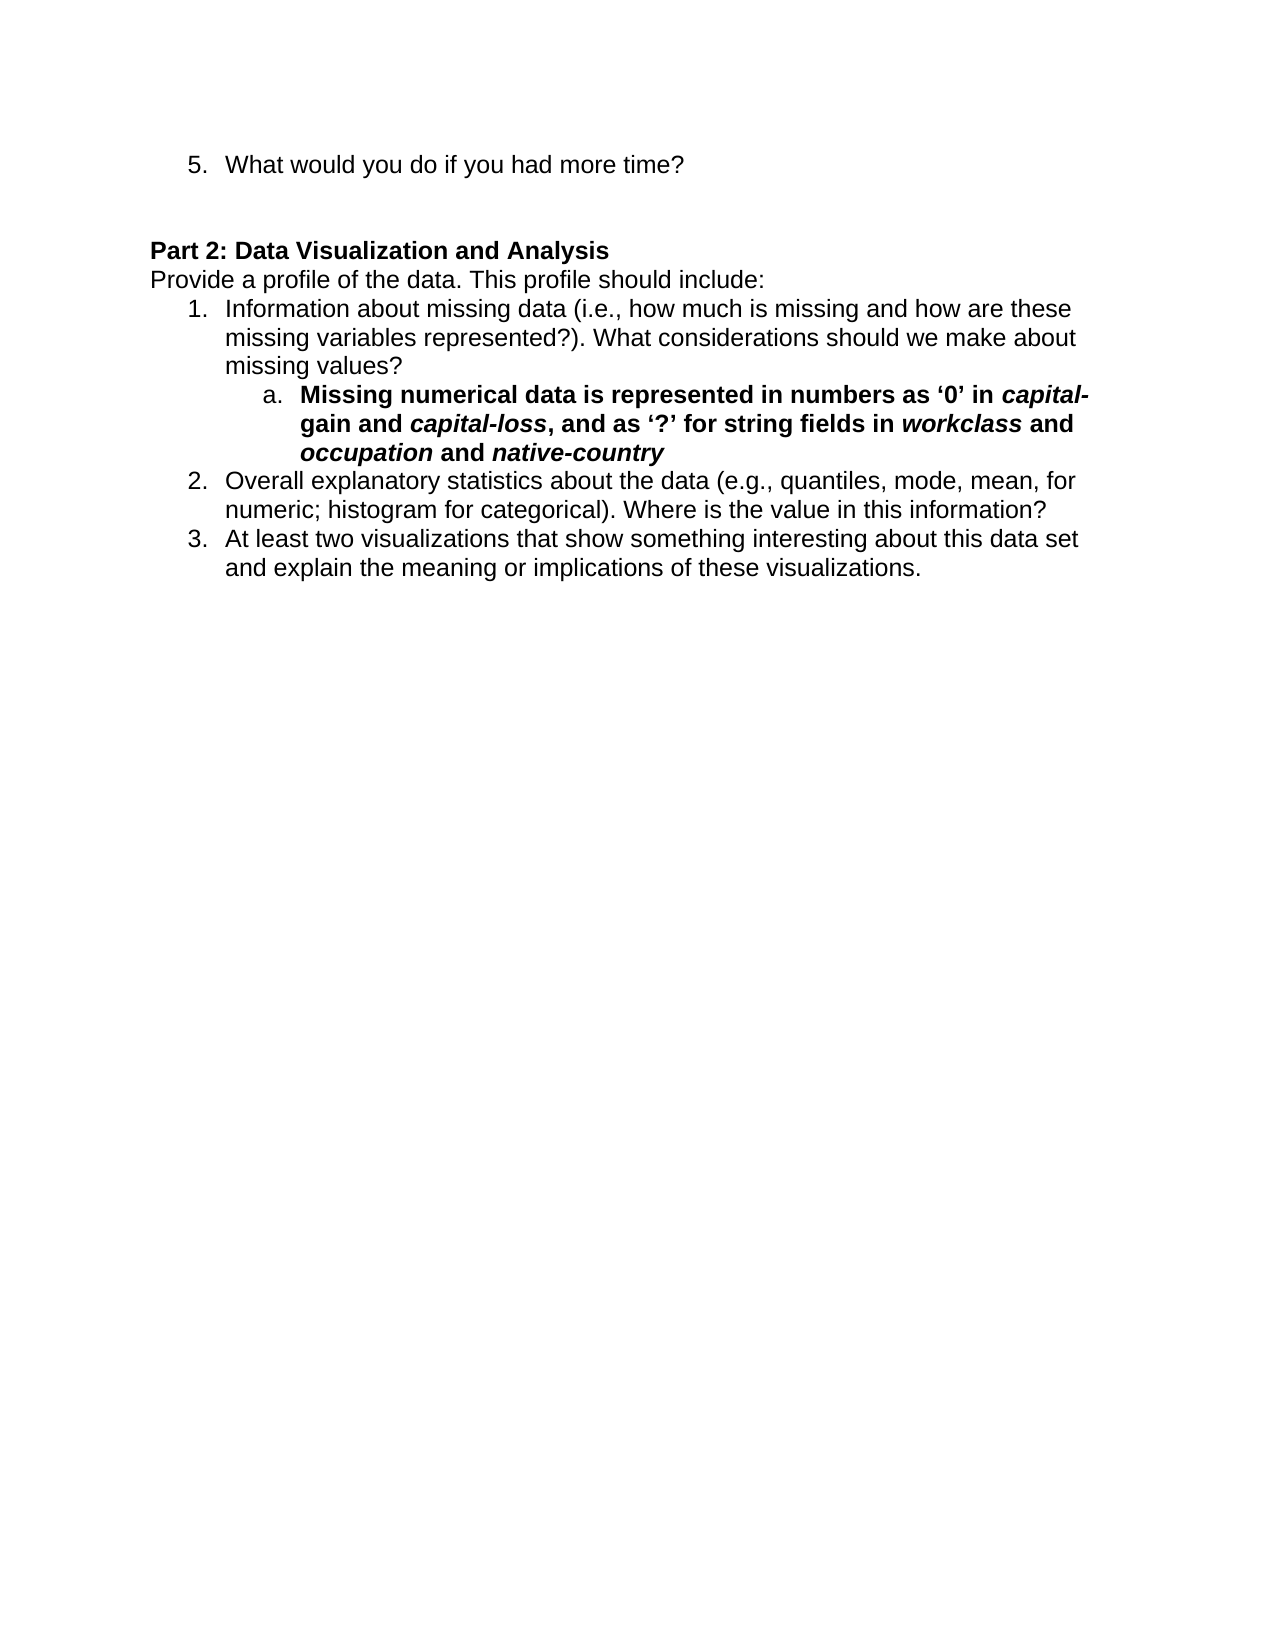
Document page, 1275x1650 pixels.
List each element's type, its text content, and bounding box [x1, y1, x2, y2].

list At least two visualizations that show something interesting about this data set and explain the meaning or implications of these visualizations. [187, 524, 1125, 581]
text Provide a profile of the data. This profile should include: [150, 265, 1125, 294]
list Overall explanatory statistics about the data (e.g., quantiles, mode, mean, for numeric; histogram for categorical). Where is the value in this information? [187, 466, 1125, 524]
list Information about missing data (i.e., how much is missing and how are these missing variables represented?). What considerations should we make about missing values? [187, 294, 1125, 380]
text Part 2: Data Visualization and Analysis [150, 236, 1125, 265]
list What would you do if you had more time? [187, 150, 1125, 179]
list Missing numerical data is represented in numbers as ‘0’ in capital-gain and capital-loss, and as ‘?’ for string fields in workclass and occupation and native-country [262, 380, 1125, 466]
